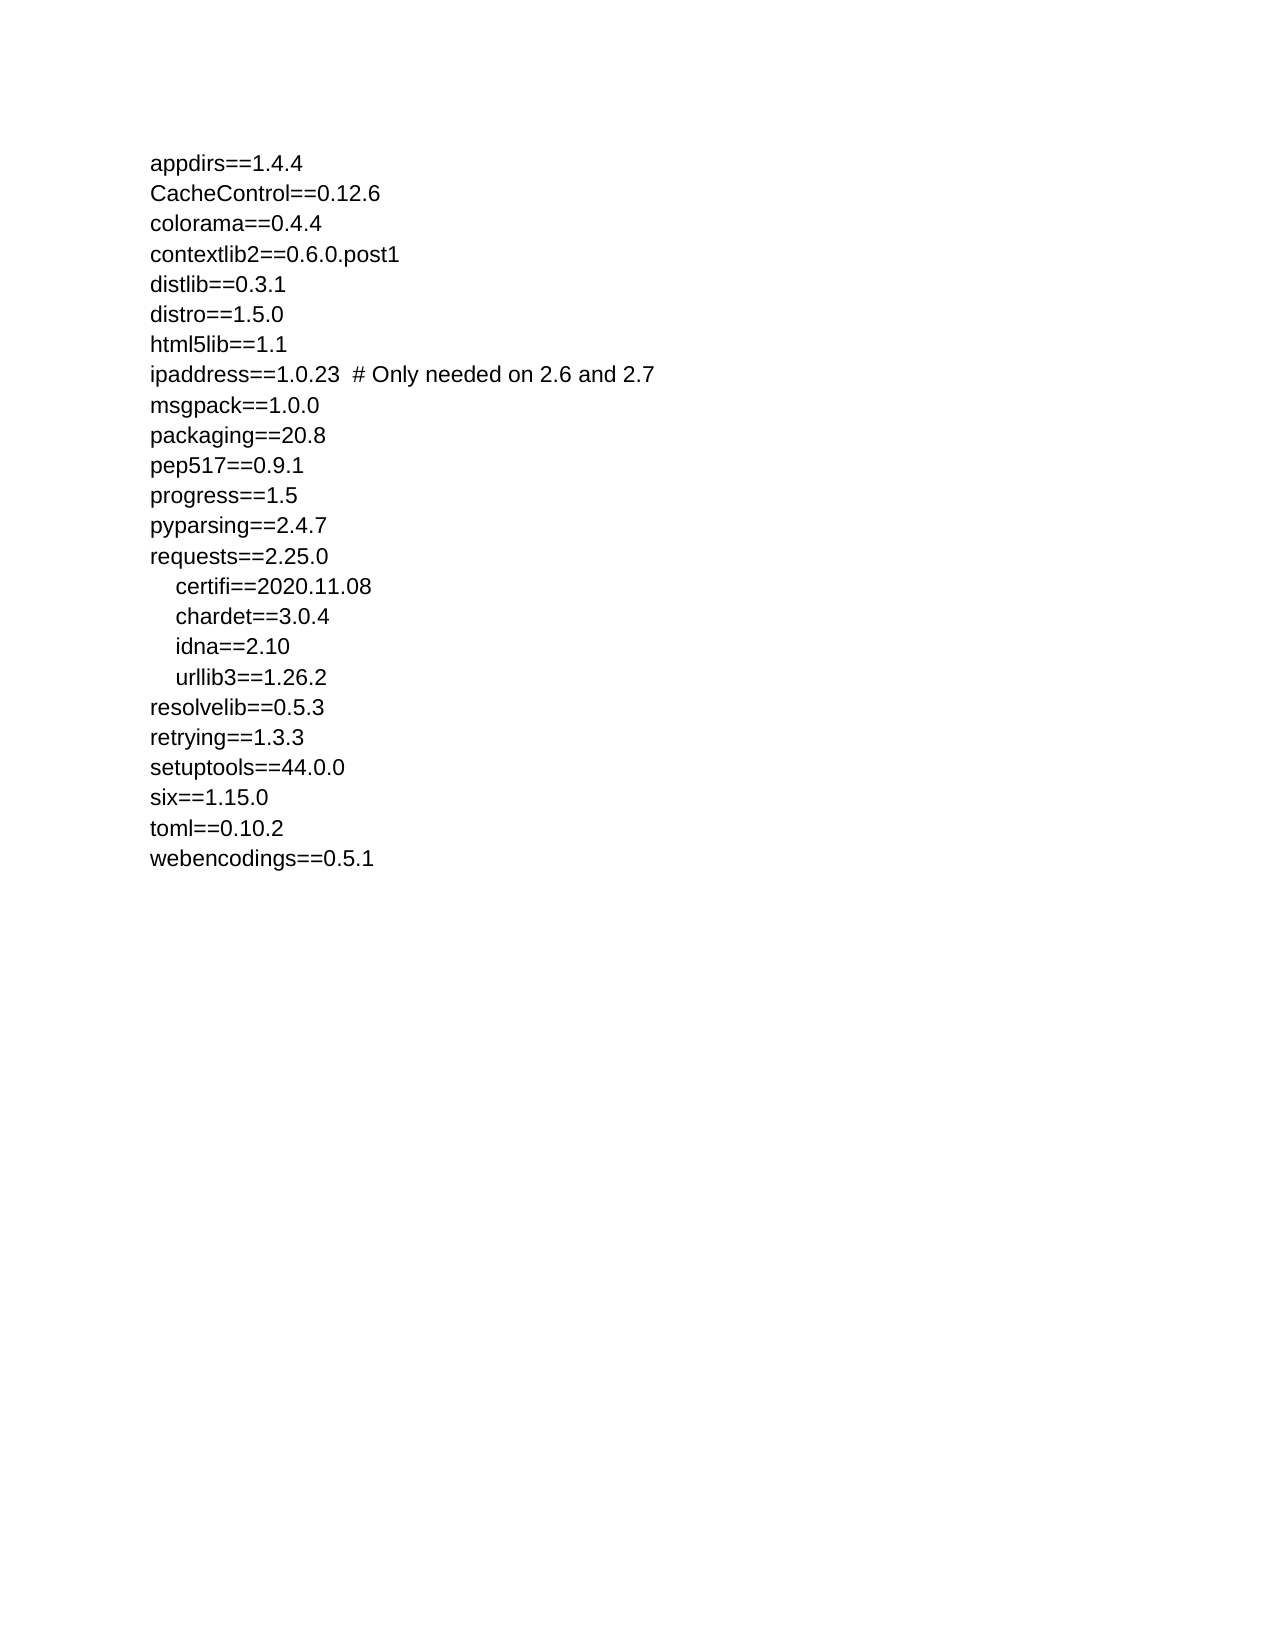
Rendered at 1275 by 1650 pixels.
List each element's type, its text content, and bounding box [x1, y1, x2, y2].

text colorama==0.4.4 [150, 210, 1125, 237]
text certifi==2020.11.08 [150, 573, 1125, 599]
text CacheControl==0.12.6 [150, 180, 1125, 207]
text chardet==3.0.4 [150, 603, 1125, 629]
text six==1.15.0 [150, 784, 1125, 811]
text ipaddress==1.0.23 # Only needed on 2.6 and 2.7 [150, 361, 1125, 388]
text html5lib==1.1 [150, 331, 1125, 358]
text distro==1.5.0 [150, 301, 1125, 327]
text msgpack==1.0.0 [150, 392, 1125, 418]
text setuptools==44.0.0 [150, 754, 1125, 781]
text webencodings==0.5.1 [150, 845, 1125, 871]
text appdirs==1.4.4 [150, 150, 1125, 176]
text contextlib2==0.6.0.post1 [150, 241, 1125, 267]
text packaging==20.8 [150, 422, 1125, 448]
text requests==2.25.0 [150, 543, 1125, 569]
text toml==0.10.2 [150, 814, 1125, 841]
text pep517==0.9.1 [150, 452, 1125, 478]
text idna==2.10 [150, 633, 1125, 660]
text progress==1.5 [150, 482, 1125, 509]
text distlib==0.3.1 [150, 271, 1125, 297]
text resolvelib==0.5.3 [150, 694, 1125, 720]
text urllib3==1.26.2 [150, 663, 1125, 690]
text retrying==1.3.3 [150, 724, 1125, 750]
text pyparsing==2.4.7 [150, 512, 1125, 539]
